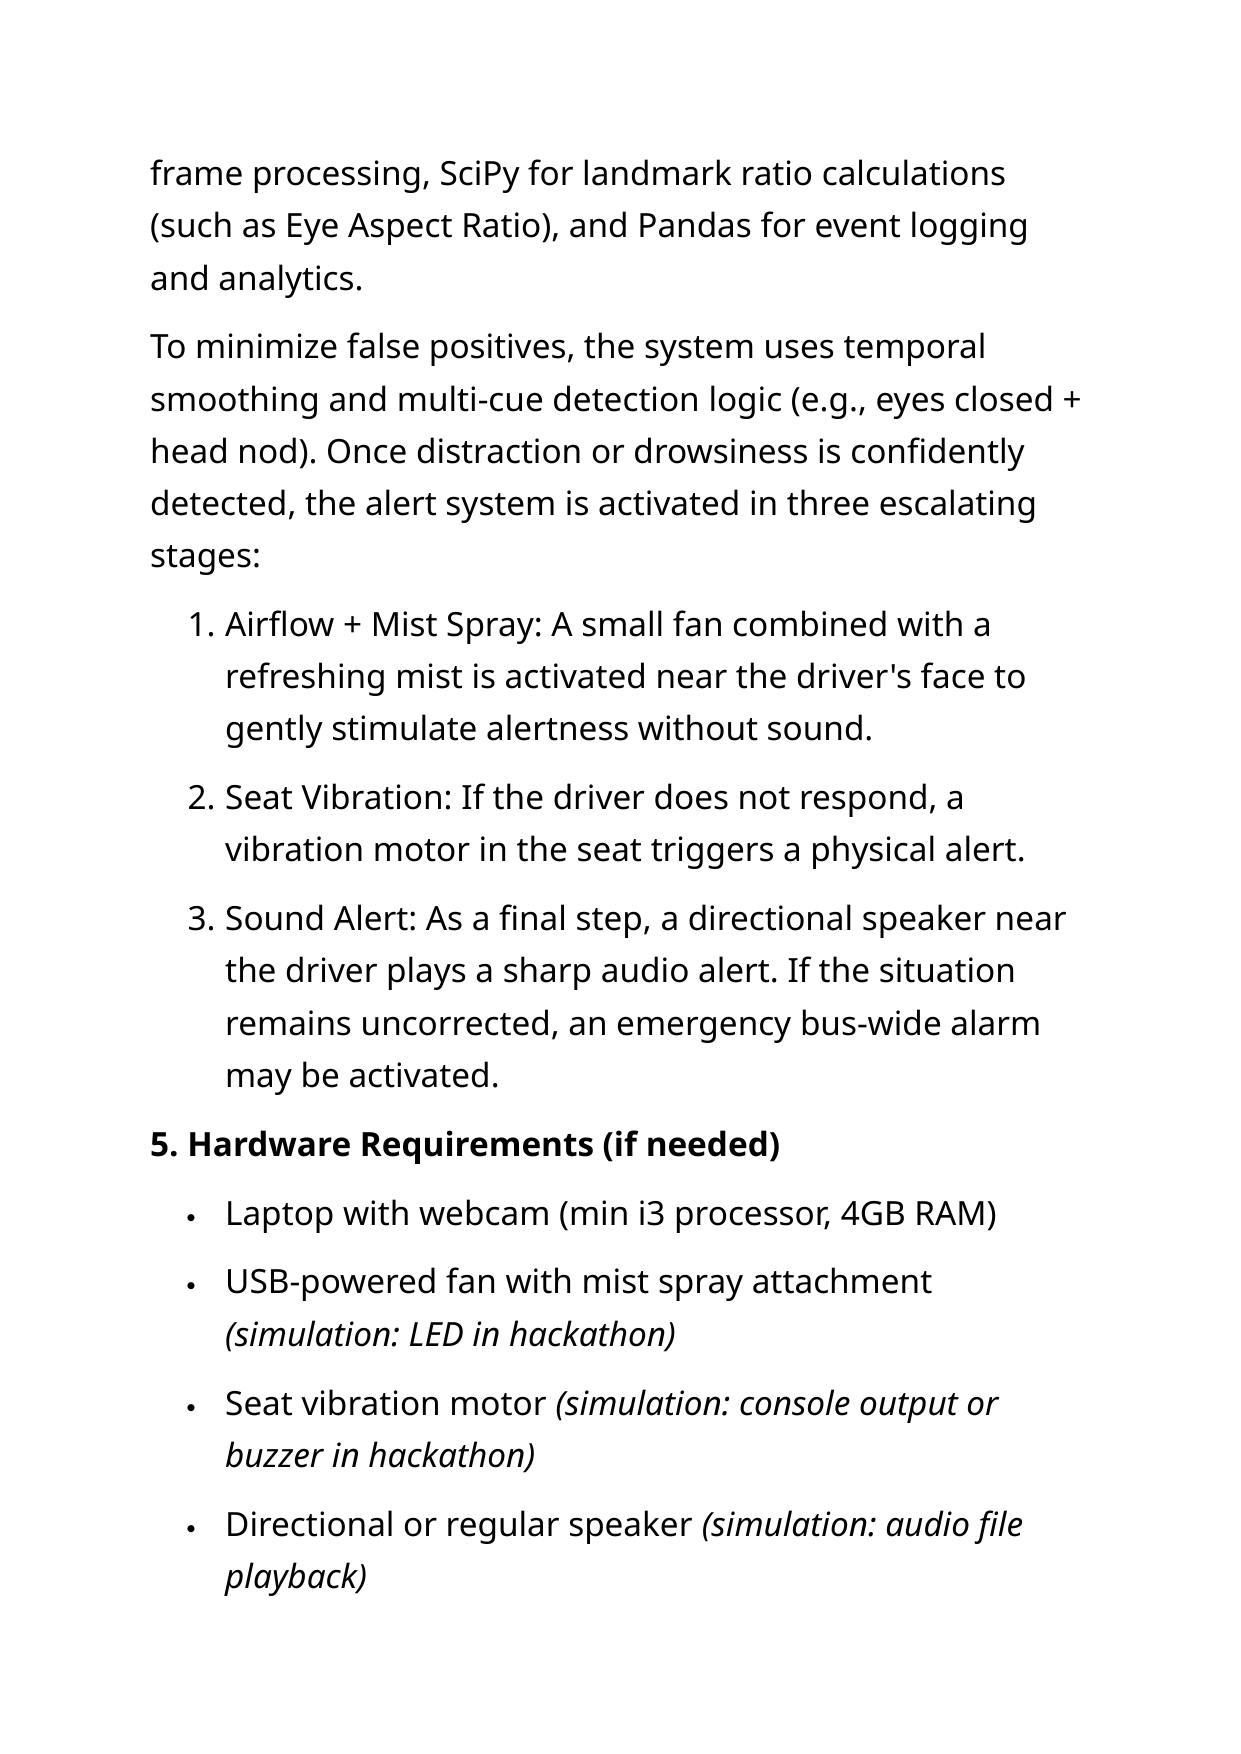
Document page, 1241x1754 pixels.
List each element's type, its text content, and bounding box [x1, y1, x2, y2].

list Airflow + Mist Spray: A small fan combined with a refreshing mist is activated near the driver's face to gently stimulate alertness without sound. [187, 601, 1090, 751]
text To minimize false positives, the system uses temporal smoothing and multi-cue detection logic (e.g., eyes closed + head nod). Once distraction or drowsiness is confidently detected, the alert system is activated in three escalating stages: [150, 323, 1090, 577]
list Seat vibration motor (simulation: console output or buzzer in hackathon) [187, 1379, 1090, 1477]
text 5. Hardware Requirements (if needed) [150, 1121, 1090, 1166]
list Laptop with webcam (min i3 processor, 4GB RAM) [187, 1189, 1090, 1235]
list Sound Alert: As a final step, a directional speaker near the driver plays a sharp audio alert. If the situation remains uncorrected, an emergency bus-wide alarm may be activated. [187, 895, 1090, 1097]
list Seat Vibration: If the driver does not respond, a vibration motor in the seat triggers a physical alert. [187, 774, 1090, 872]
list Directional or regular speaker (simulation: audio file playback) [187, 1500, 1090, 1598]
list USB-powered fan with mist spray attachment (simulation: LED in hackathon) [187, 1258, 1090, 1356]
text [150, 150, 1090, 300]
